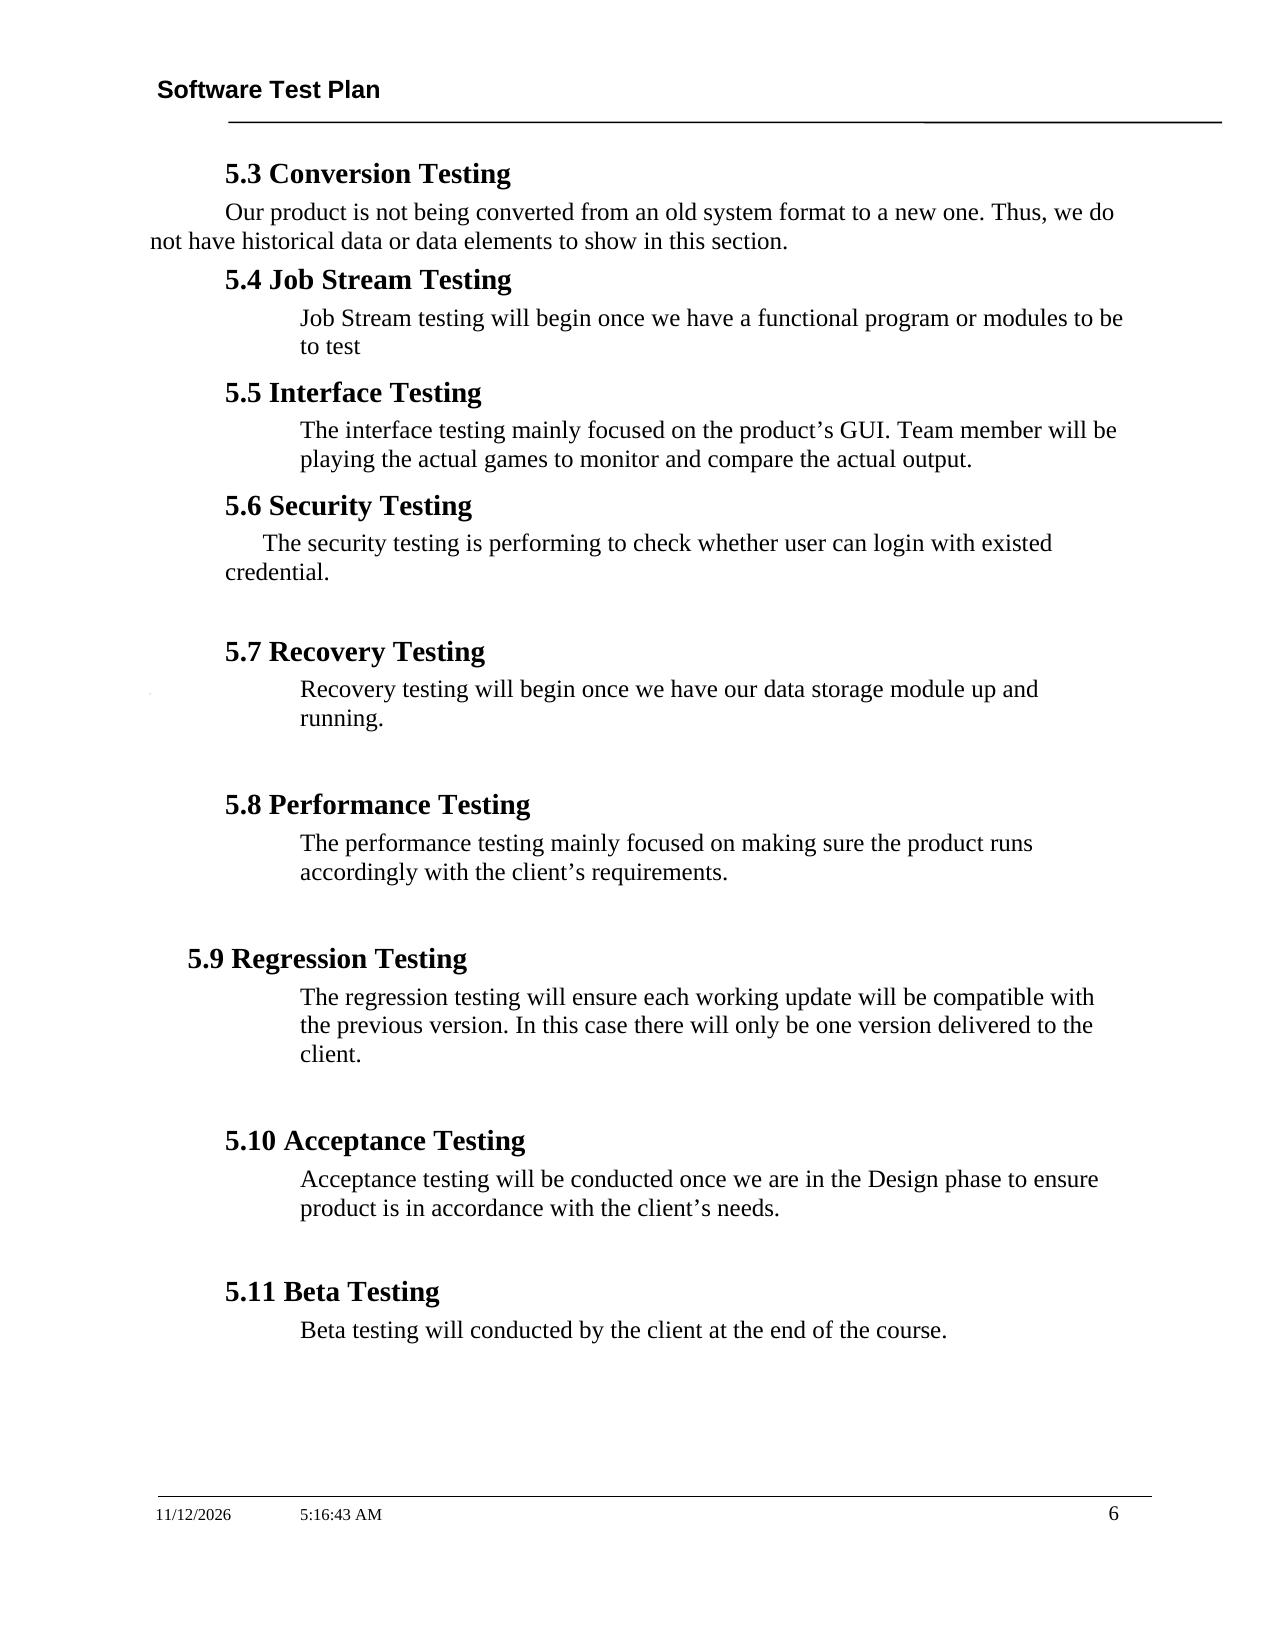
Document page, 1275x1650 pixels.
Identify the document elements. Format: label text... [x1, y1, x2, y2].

text Recovery testing will begin once we have our data storage module up and running. [300, 674, 1125, 732]
text The performance testing mainly focused on making sure the product runs accordingly with the client’s requirements. [300, 828, 1125, 886]
text Beta testing will conducted by the client at the end of the course. [300, 1315, 1125, 1344]
text The regression testing will ensure each working update will be compatible with the previous version. In this case there will only be one version delivered to the client. [300, 982, 1125, 1068]
text 5.11 Beta Testing [150, 1274, 1125, 1308]
text The interface testing mainly focused on the product’s GUI. Team member will be playing the actual games to monitor and compare the actual output. [300, 416, 1125, 473]
text Job Stream testing will begin once we have a functional program or modules to be to test [300, 303, 1125, 360]
text 5.6 Security Testing [150, 488, 1125, 521]
text 5.10 Acceptance Testing [150, 1123, 1125, 1157]
text Acceptance testing will be conducted once we are in the Design phase to ensure product is in accordance with the client’s needs. [300, 1164, 1125, 1221]
text 5.4 Job Stream Testing [150, 262, 1125, 296]
text 5.8 Performance Testing [150, 787, 1125, 821]
text 5.9 Regression Testing [150, 941, 1125, 974]
text 5.5 Interface Testing [150, 375, 1125, 408]
text The security testing is performing to check whether user can login with existed credential. [225, 528, 1125, 586]
text 5.7 Recovery Testing [150, 634, 1125, 667]
text 5.3 Conversion Testing [150, 157, 1125, 190]
